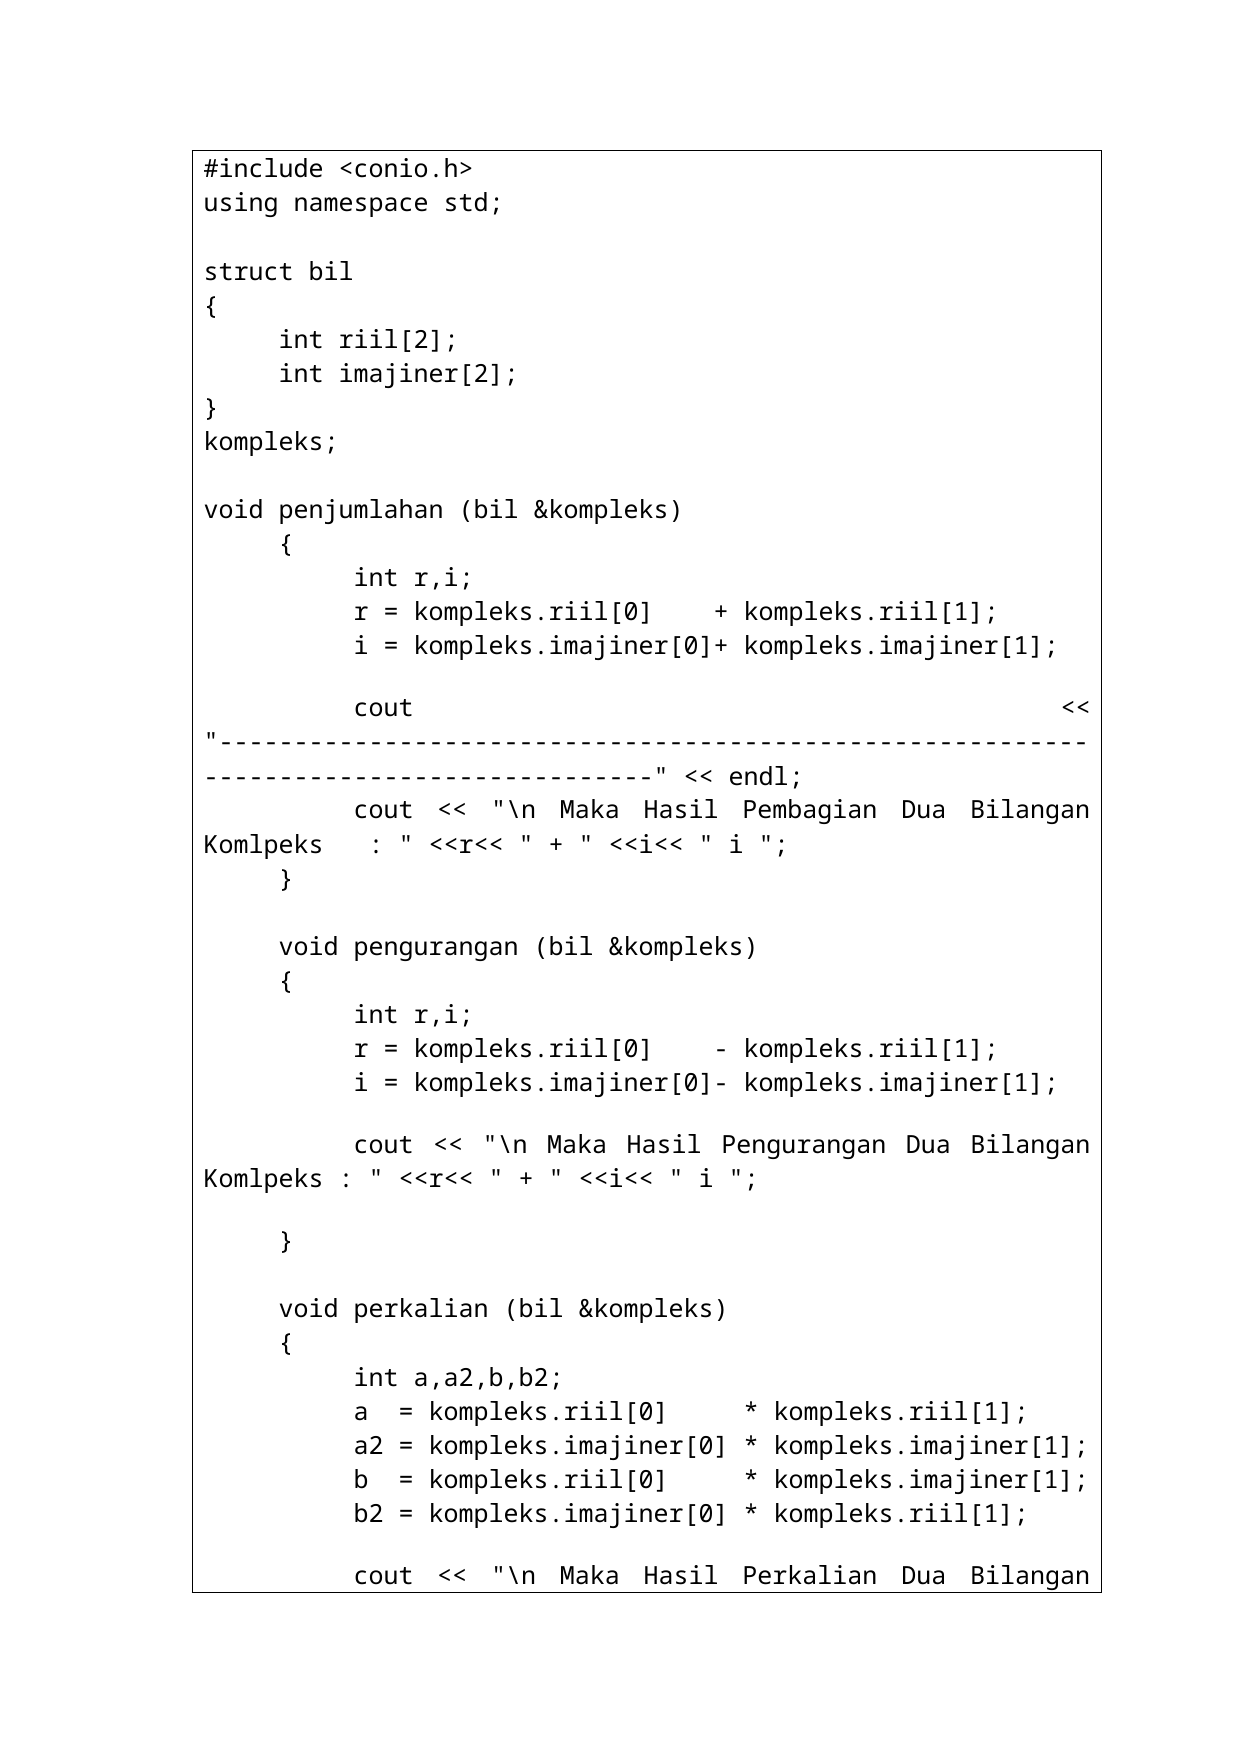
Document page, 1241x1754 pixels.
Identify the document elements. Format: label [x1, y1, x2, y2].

table_header [193, 151, 1101, 1592]
